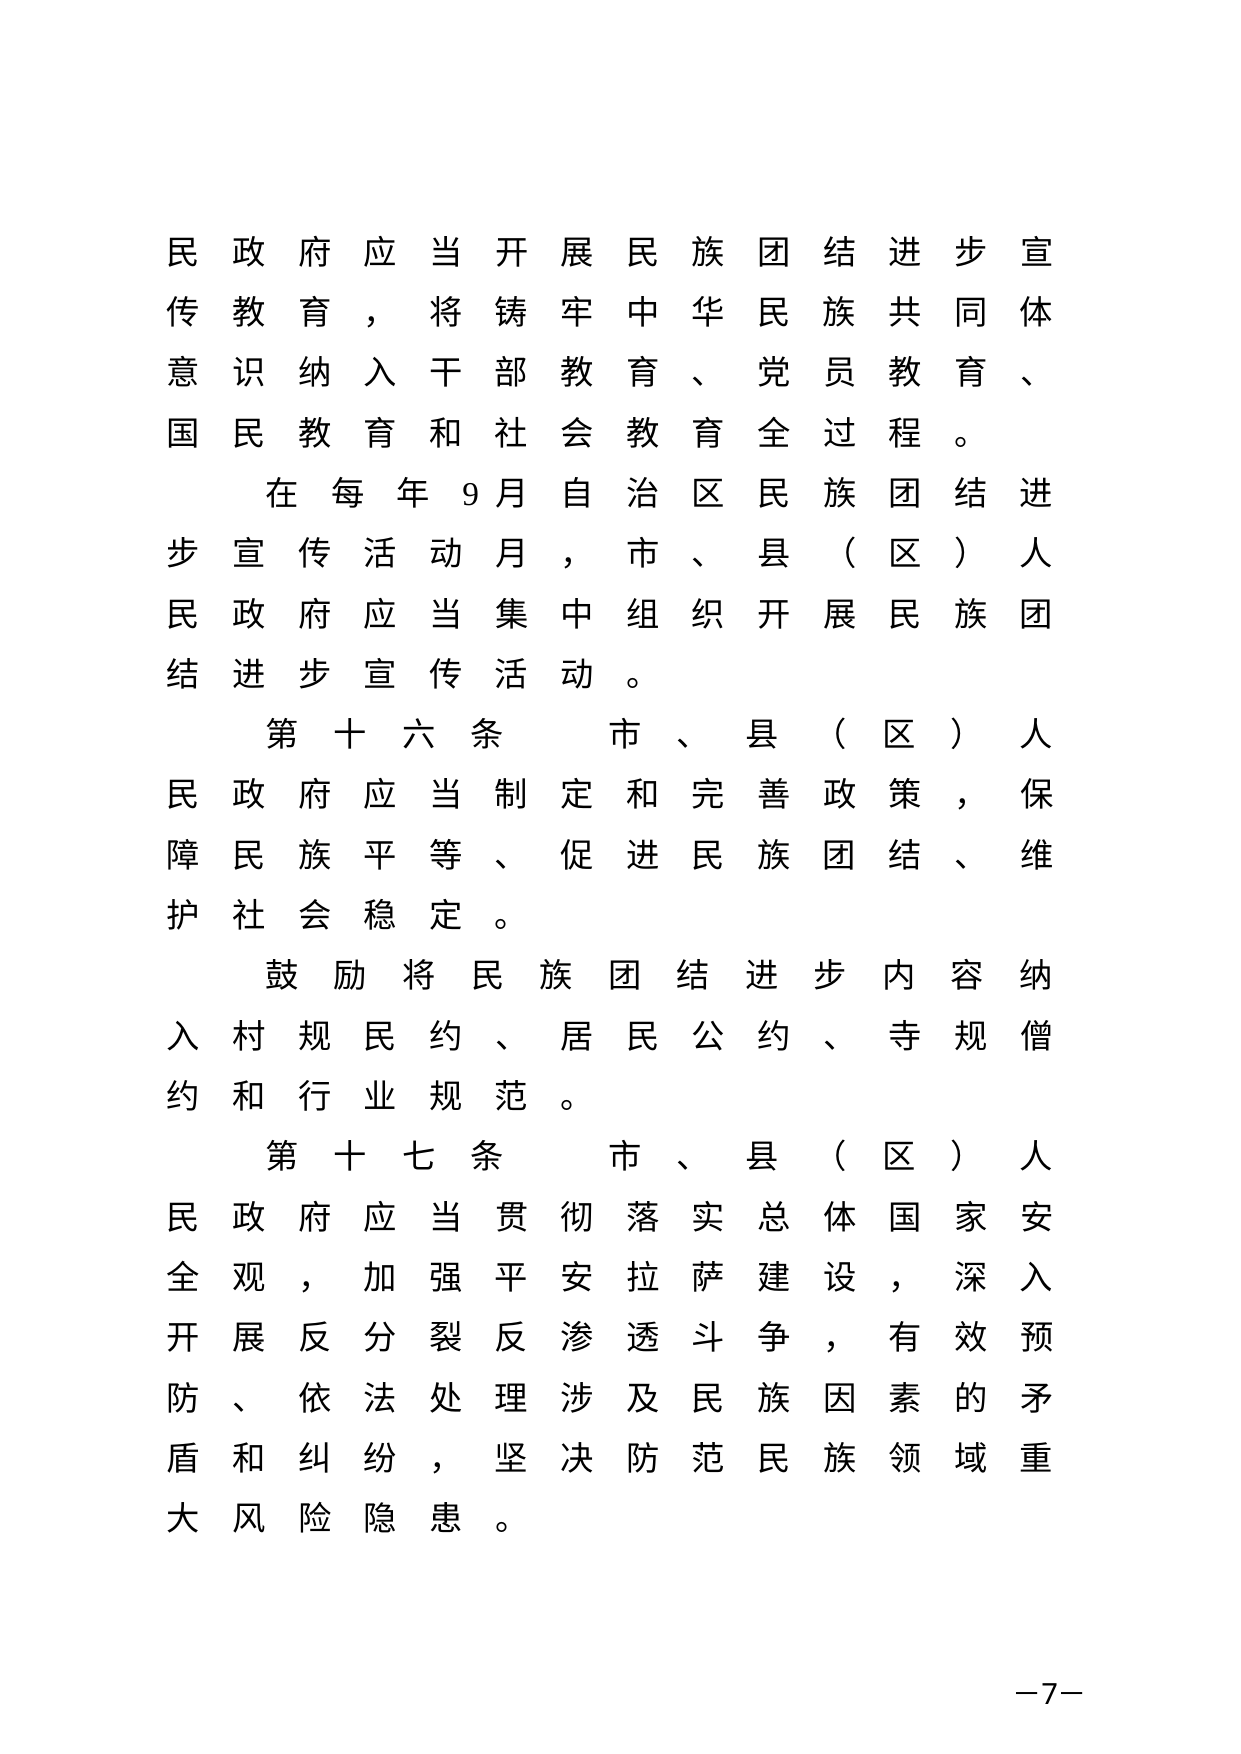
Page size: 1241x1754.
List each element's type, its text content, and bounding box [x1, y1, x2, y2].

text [167, 219, 1085, 461]
text 第十七条 市、县（区）人民政府应当贯彻落实总体国家安全观，加强平安拉萨建设，深入开展反分裂反渗透斗争，有效预防、依法处理涉及民族因素的矛盾和纠纷，坚决防范民族领域重大风险隐患。 [167, 1124, 1085, 1546]
text 第十六条 市、县（区）人民政府应当制定和完善政策，保障民族平等、促进民族团结、维护社会稳定。 [167, 702, 1085, 943]
text 在每年9月自治区民族团结进步宣传活动月，市、县（区）人民政府应当集中组织开展民族团结进步宣传活动。 [167, 461, 1085, 702]
text 鼓励将民族团结进步内容纳入村规民约、居民公约、寺规僧约和行业规范。 [167, 943, 1085, 1124]
